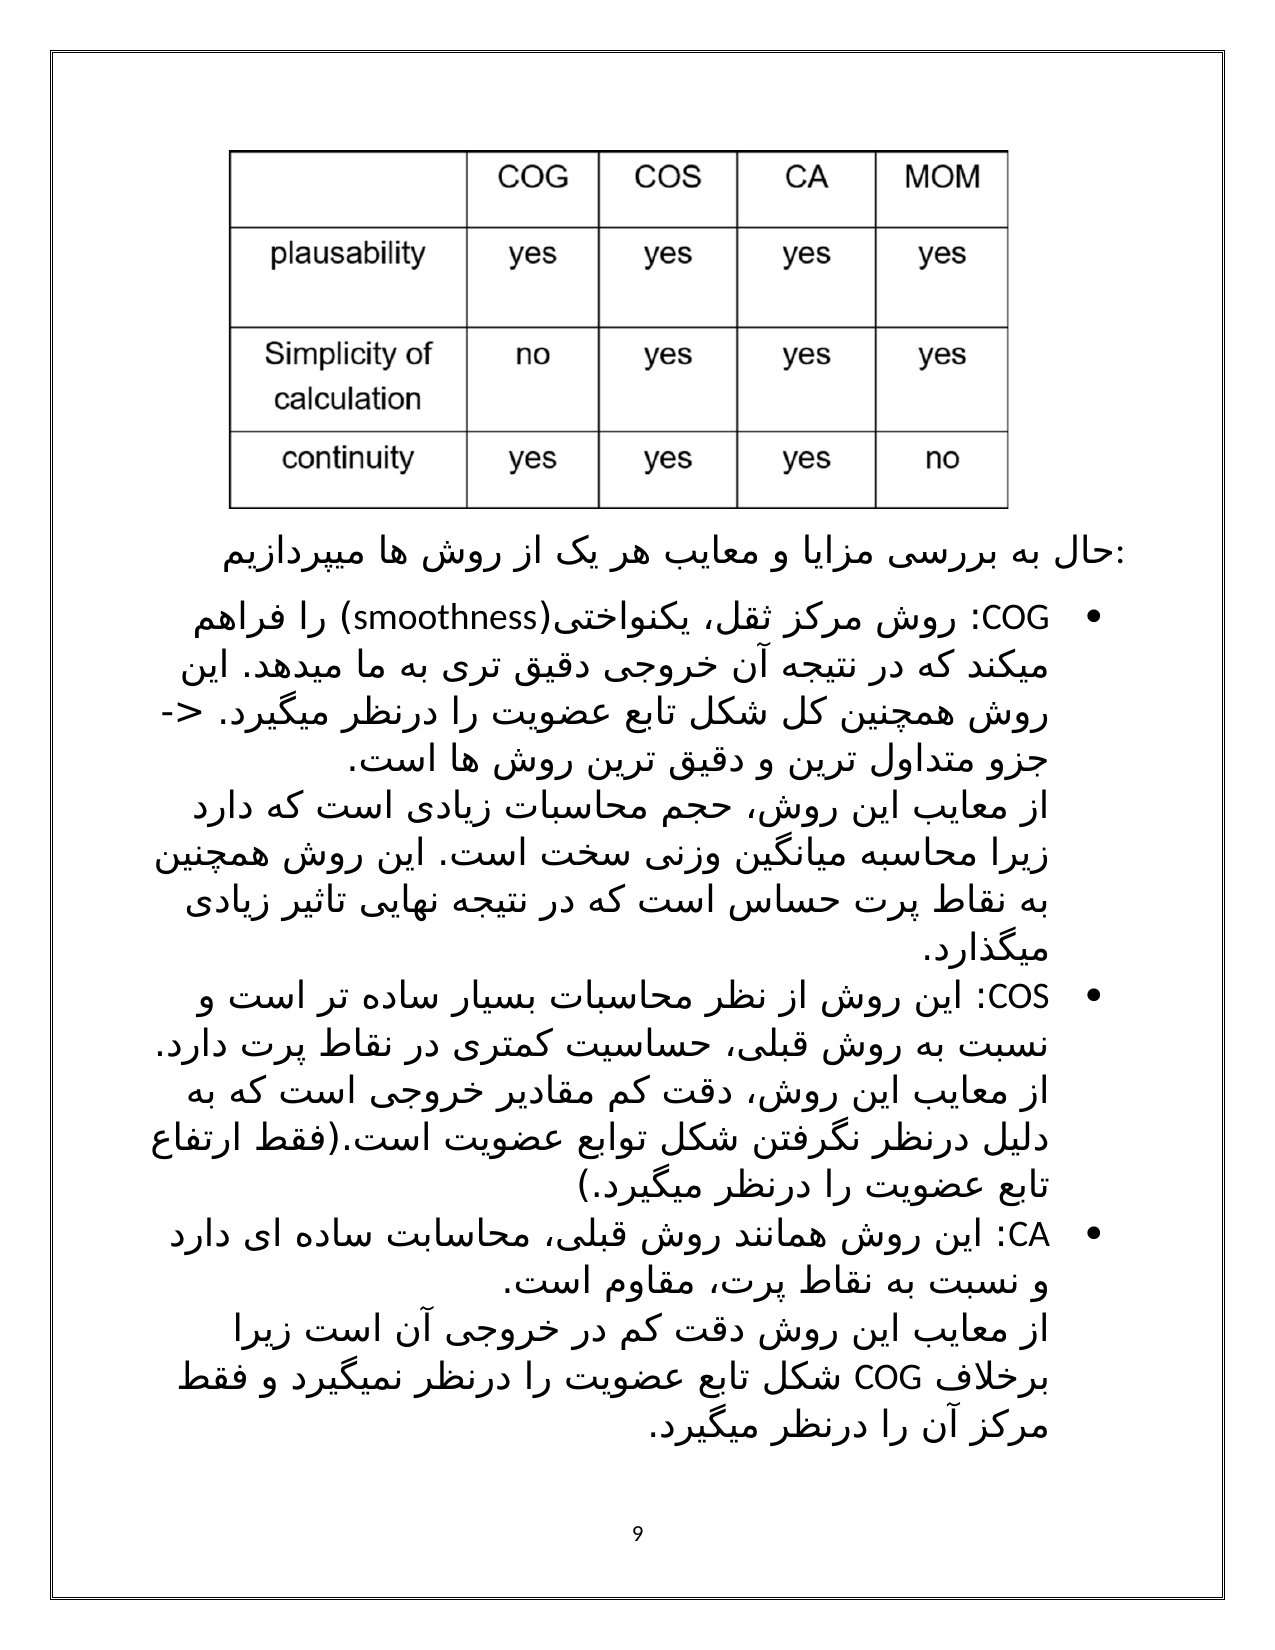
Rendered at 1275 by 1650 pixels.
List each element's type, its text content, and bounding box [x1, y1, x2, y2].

list از معایب این روش، حجم محاسبات زیادی است که دارد زیرا محاسبه میانگین وزنی سخت است. این روش همچنین به نقاط پرت حساس است که در نتیجه نهایی تاثیر زیادی میگذارد. [150, 784, 1050, 969]
list COS: این روش از نظر محاسبات بسیار ساده تر است و نسبت به روش قبلی، حساسیت کمتری در نقاط پرت دارد. [150, 972, 1087, 1065]
list COG: روش مرکز ثقل، یکنواختی(smoothness) را فراهم میکند که در نتیجه آن خروجی دقیق تری به ما میدهد. این روش همچنین کل شکل تابع عضویت را درنظر میگیرد. <- جزو متداول ترین و دقیق ترین روش ها است. [150, 593, 1087, 780]
list از معایب این روش، دقت کم مقادیر خروجی است که به دلیل درنظر نگرفتن شکل توابع عضویت است.(فقط ارتفاع تابع عضویت را درنظر میگیرد.) [150, 1068, 1050, 1206]
list از معایب این روش دقت کم در خروجی آن است زیرا برخلاف COG شکل تابع عضویت را درنظر نمیگیرد و فقط مرکز آن را درنظر میگیرد. [150, 1306, 1050, 1446]
text حال به بررسی مزایا و معایب هر یک از روش ها میپردازیم: [150, 527, 1125, 573]
picture [228, 150, 1009, 509]
list CA: این روش همانند روش قبلی، محاسابت ساده ای دارد و نسبت به نقاط پرت، مقاوم است. [150, 1210, 1087, 1303]
